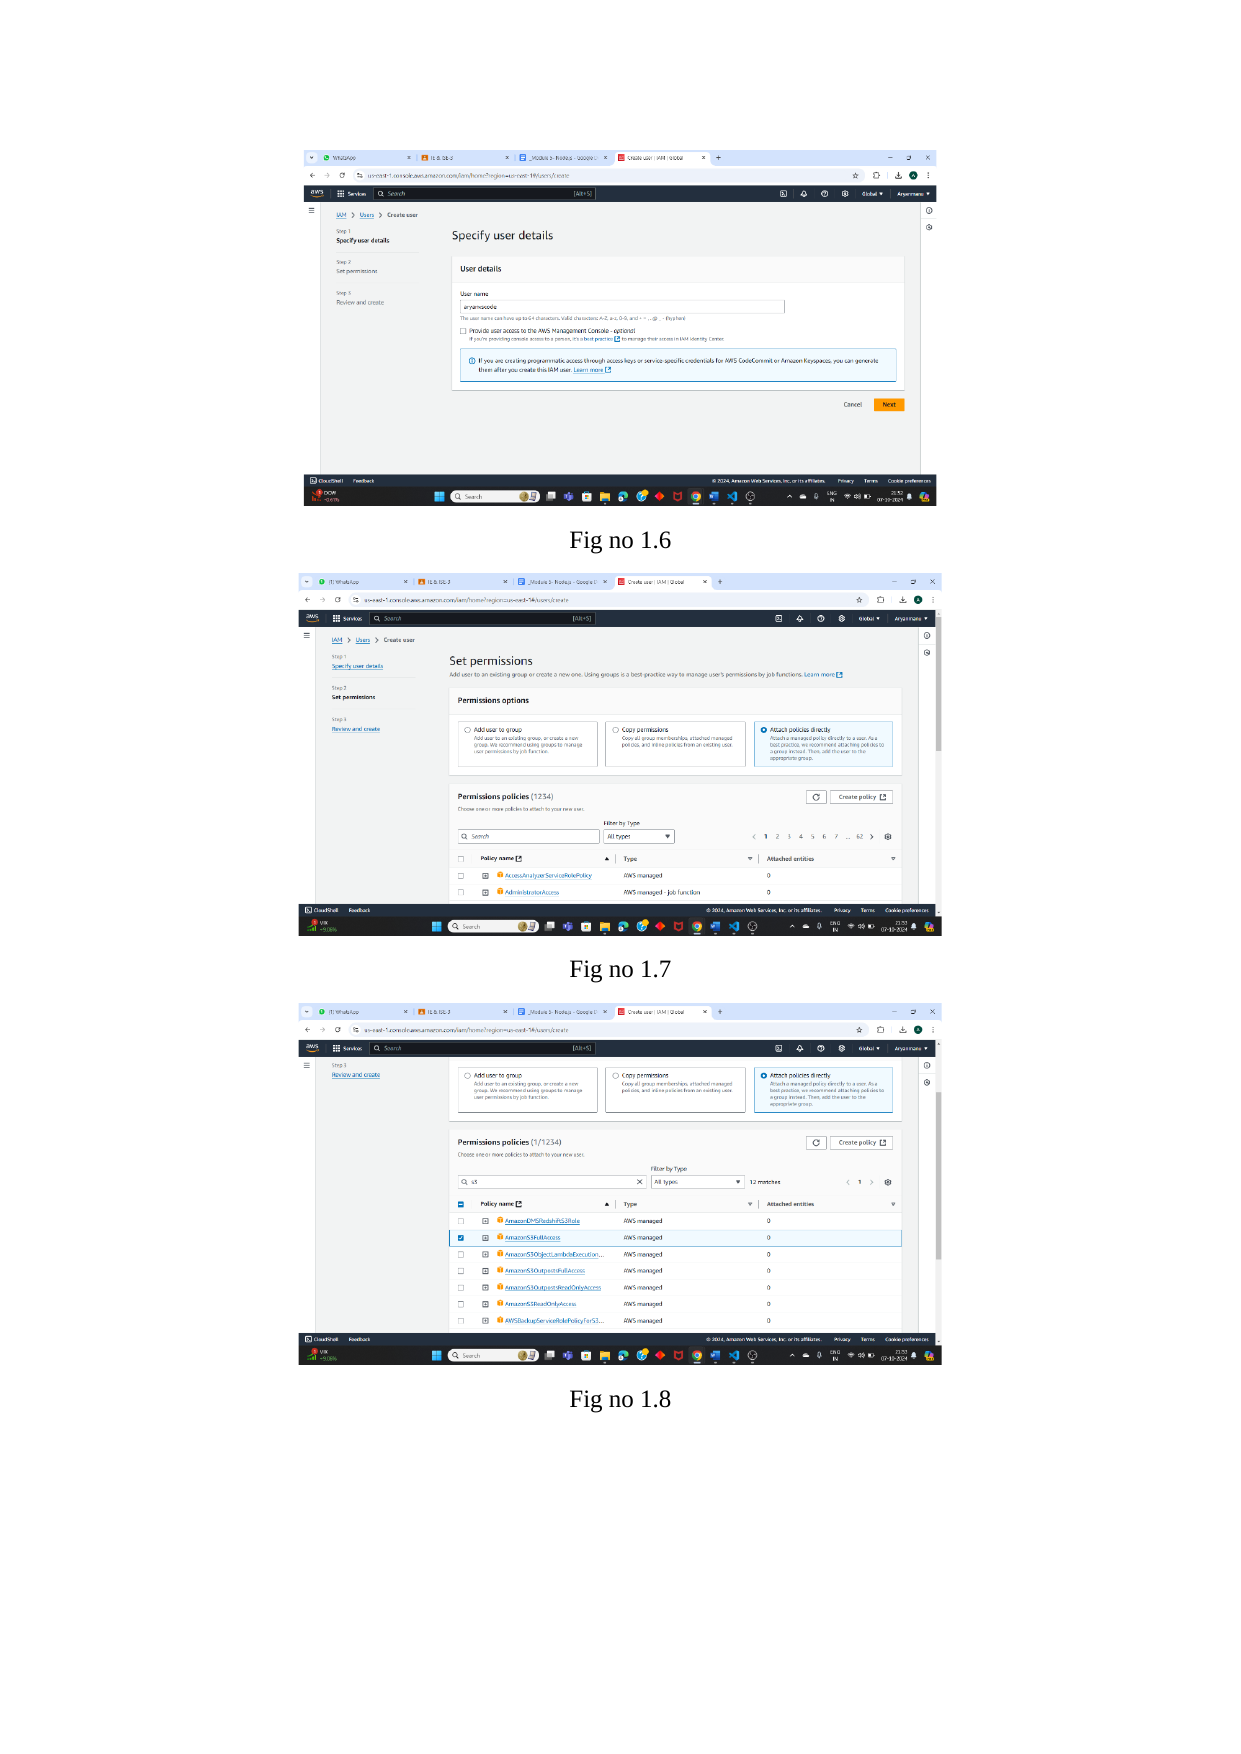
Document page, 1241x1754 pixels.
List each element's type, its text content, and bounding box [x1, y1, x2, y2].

picture [303, 150, 937, 506]
text Fig no 1.8 [150, 1384, 1090, 1413]
picture [298, 573, 942, 936]
picture [298, 1003, 942, 1365]
text Fig no 1.7 [150, 954, 1090, 983]
text Fig no 1.6 [150, 525, 1090, 553]
